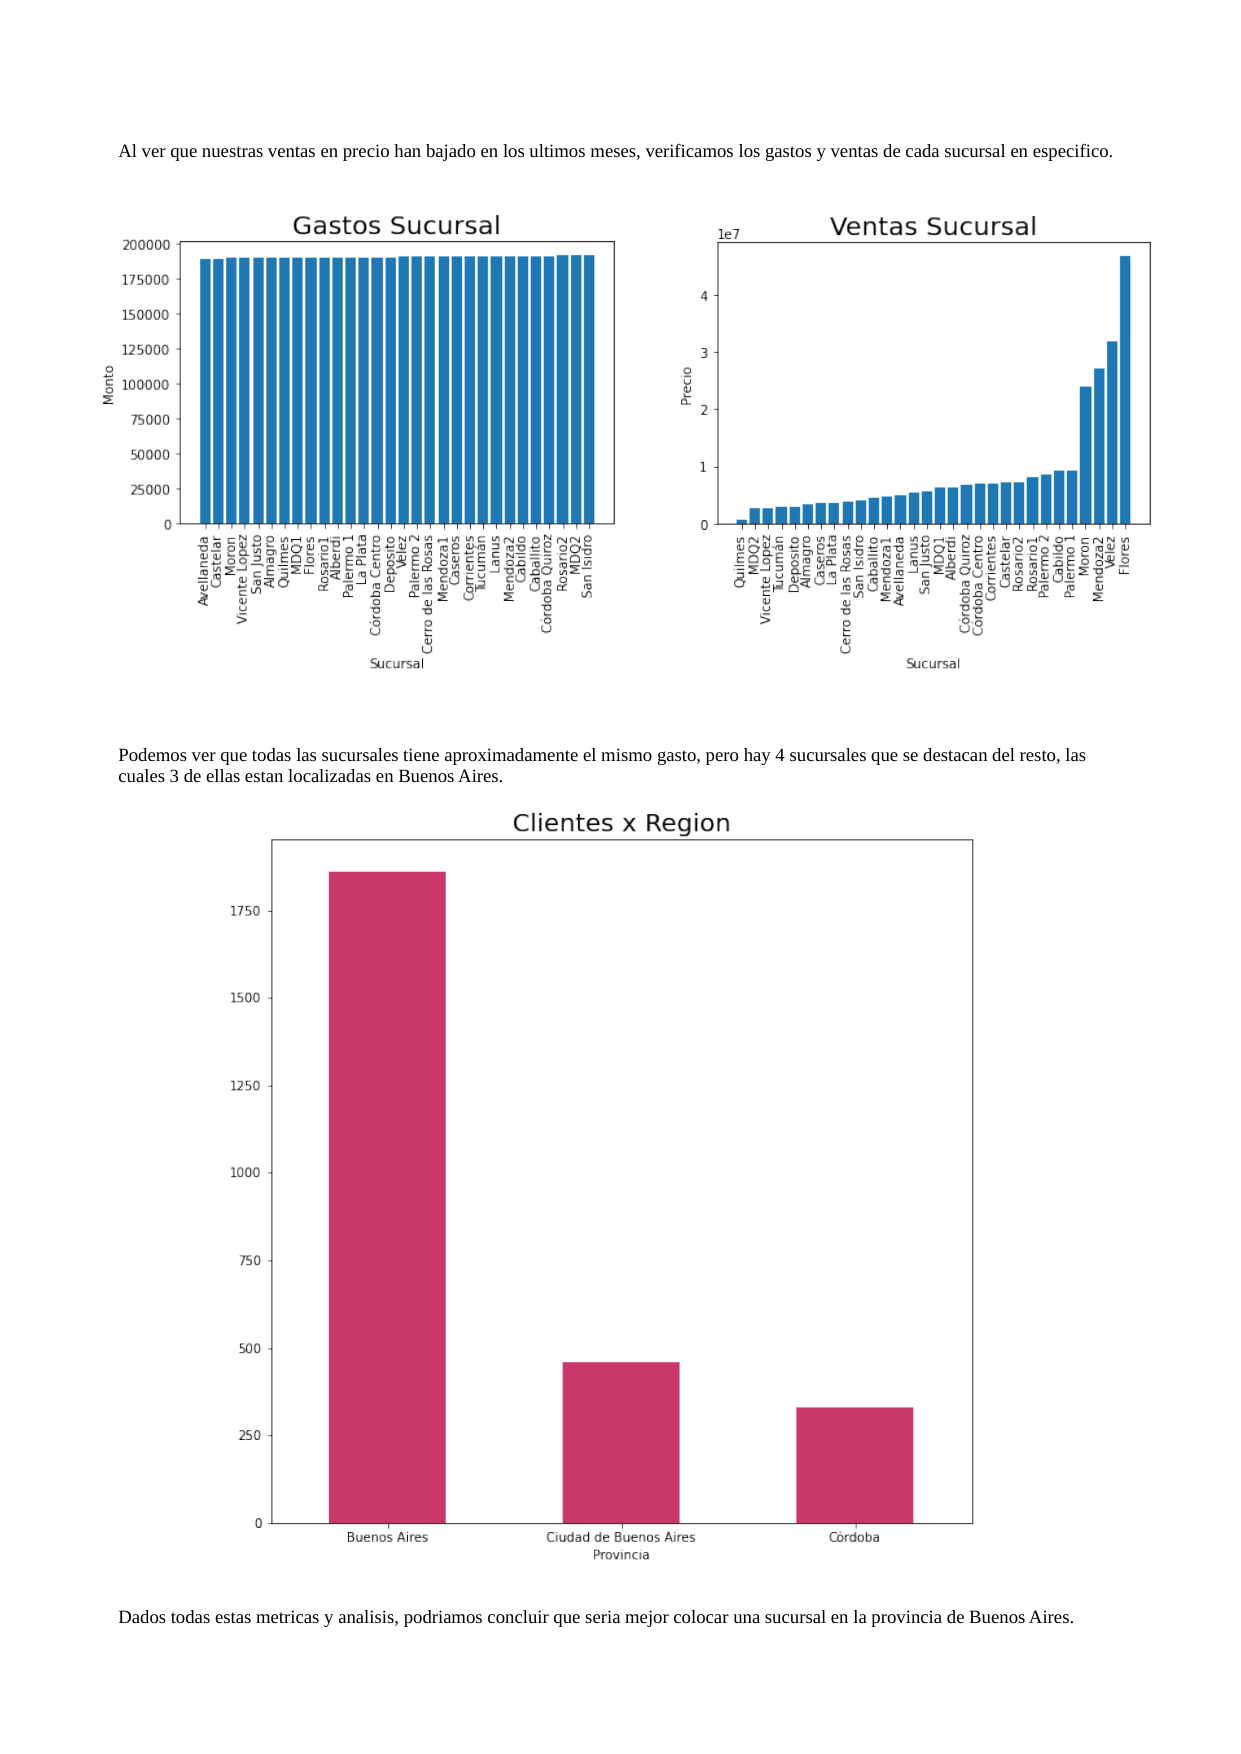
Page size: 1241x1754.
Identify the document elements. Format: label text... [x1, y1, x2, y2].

text Al ver que nuestras ventas en precio han bajado en los ultimos meses, verificamos los gastos y ventas de cada sucursal en especifico. [118, 140, 1122, 161]
picture [221, 804, 980, 1571]
text Dados todas estas metricas y analisis, podriamos concluir que seria mejor colocar una sucursal en la provincia de Buenos Aires. [118, 1606, 1122, 1627]
text Podemos ver que todas las sucursales tiene aproximadamente el mismo gasto, pero hay 4 sucursales que se destacan del resto, las cuales 3 de ellas estan localizadas en Buenos Aires. [118, 743, 1122, 787]
picture [672, 207, 1159, 679]
picture [94, 206, 623, 679]
